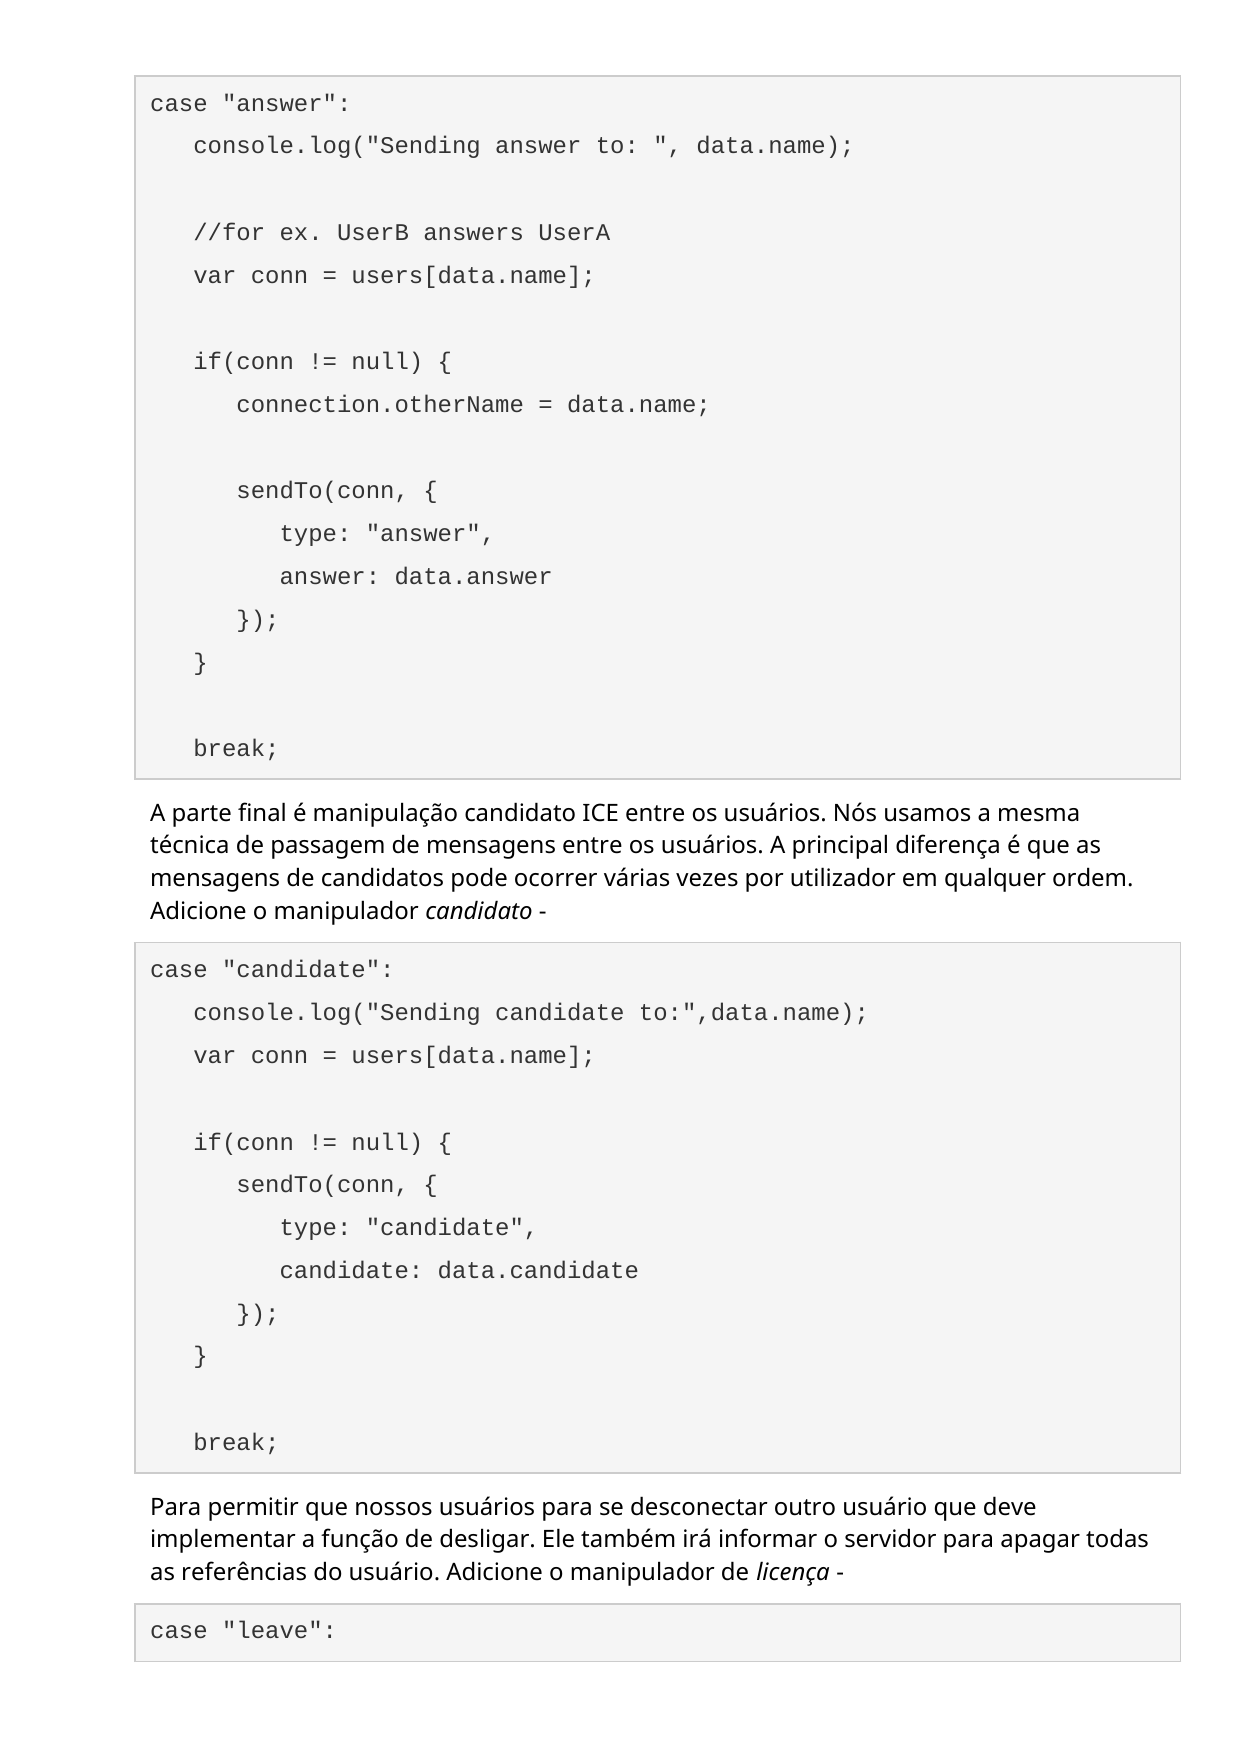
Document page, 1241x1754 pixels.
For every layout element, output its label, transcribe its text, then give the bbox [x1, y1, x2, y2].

text answer: data.answer [136, 548, 1180, 591]
text A parte final é manipulação candidato ICE entre os usuários. Nós usamos a mesma técnica de passagem de mensagens entre os usuários. A principal diferença é que as mensagens de candidatos pode ocorrer várias vezes por utilizador em qualquer ordem. Adicione o manipulador candidato - [150, 796, 1165, 926]
text console.log("Sending answer to: ", data.name); [136, 118, 1180, 161]
text var conn = users[data.name]; [136, 247, 1180, 290]
text candidate: data.candidate [136, 1242, 1180, 1285]
text case "leave": [136, 1605, 1180, 1661]
text sendTo(conn, { [136, 1157, 1180, 1199]
text }); [136, 591, 1180, 634]
text var conn = users[data.name]; [136, 1027, 1180, 1070]
text case "answer": [136, 77, 1180, 118]
text break; [136, 1414, 1180, 1472]
text type: "candidate", [136, 1199, 1180, 1242]
text }); [136, 1285, 1180, 1328]
text if(conn != null) { [136, 1114, 1180, 1157]
text console.log("Sending candidate to:",data.name); [136, 984, 1180, 1027]
text } [136, 634, 1180, 677]
text type: "answer", [136, 506, 1180, 548]
text case "candidate": [136, 943, 1180, 984]
text break; [136, 721, 1180, 778]
text } [136, 1328, 1180, 1371]
text if(conn != null) { [136, 333, 1180, 376]
text //for ex. UserB answers UserA [136, 204, 1180, 247]
text Para permitir que nossos usuários para se desconectar outro usuário que deve implementar a função de desligar. Ele também irá informar o servidor para apagar todas as referências do usuário. Adicione o manipulador de licença - [150, 1489, 1165, 1587]
text connection.otherName = data.name; [136, 376, 1180, 419]
text sendTo(conn, { [136, 463, 1180, 506]
